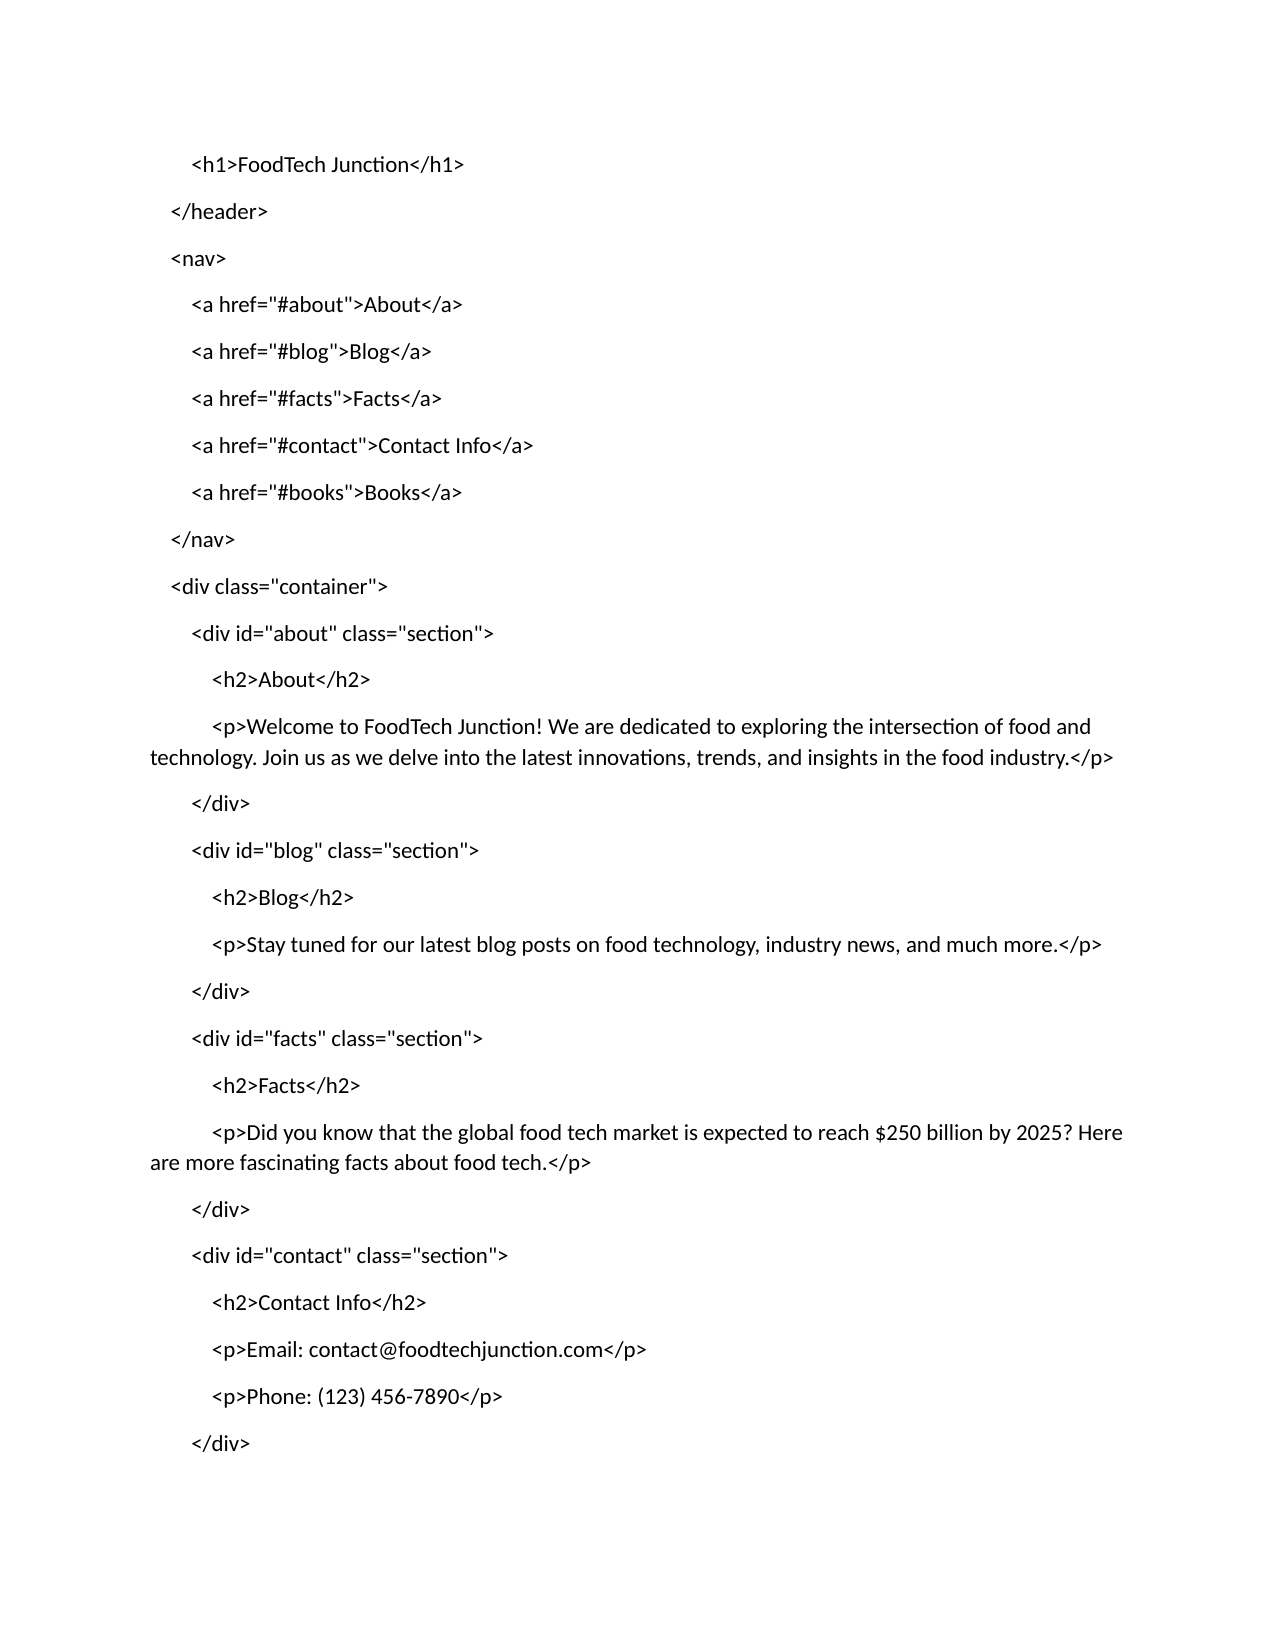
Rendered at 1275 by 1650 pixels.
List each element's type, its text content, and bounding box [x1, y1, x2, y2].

text <a href="#books">Books</a> [150, 478, 1125, 506]
text <div id="contact" class="section"> [150, 1242, 1125, 1270]
text </div> [150, 789, 1125, 818]
text </div> [150, 1195, 1125, 1223]
text <h2>Blog</h2> [150, 883, 1125, 911]
text <div id="about" class="section"> [150, 619, 1125, 647]
text </div> [150, 977, 1125, 1005]
text </header> [150, 197, 1125, 225]
text </nav> [150, 525, 1125, 553]
text </div> [150, 1429, 1125, 1457]
text <div id="facts" class="section"> [150, 1024, 1125, 1052]
text <p>Phone: (123) 456-7890</p> [150, 1382, 1125, 1410]
text <p>Welcome to FoodTech Junction! We are dedicated to exploring the intersection of food and technology. Join us as we delve into the latest innovations, trends, and insights in the food industry.</p> [150, 712, 1125, 771]
text <p>Email: contact@foodtechjunction.com</p> [150, 1335, 1125, 1363]
text <h2>Contact Info</h2> [150, 1288, 1125, 1317]
text <nav> [150, 244, 1125, 272]
text <h2>Facts</h2> [150, 1071, 1125, 1099]
text <h1>FoodTech Junction</h1> [150, 150, 1125, 178]
text <h2>About</h2> [150, 666, 1125, 694]
text <a href="#contact">Contact Info</a> [150, 431, 1125, 459]
text <p>Did you know that the global food tech market is expected to reach $250 billion by 2025? Here are more fascinating facts about food tech.</p> [150, 1118, 1125, 1176]
text <div id="blog" class="section"> [150, 836, 1125, 864]
text <a href="#facts">Facts</a> [150, 384, 1125, 412]
text <div class="container"> [150, 572, 1125, 600]
text <a href="#about">About</a> [150, 291, 1125, 319]
text <p>Stay tuned for our latest blog posts on food technology, industry news, and much more.</p> [150, 930, 1125, 958]
text <a href="#blog">Blog</a> [150, 337, 1125, 366]
